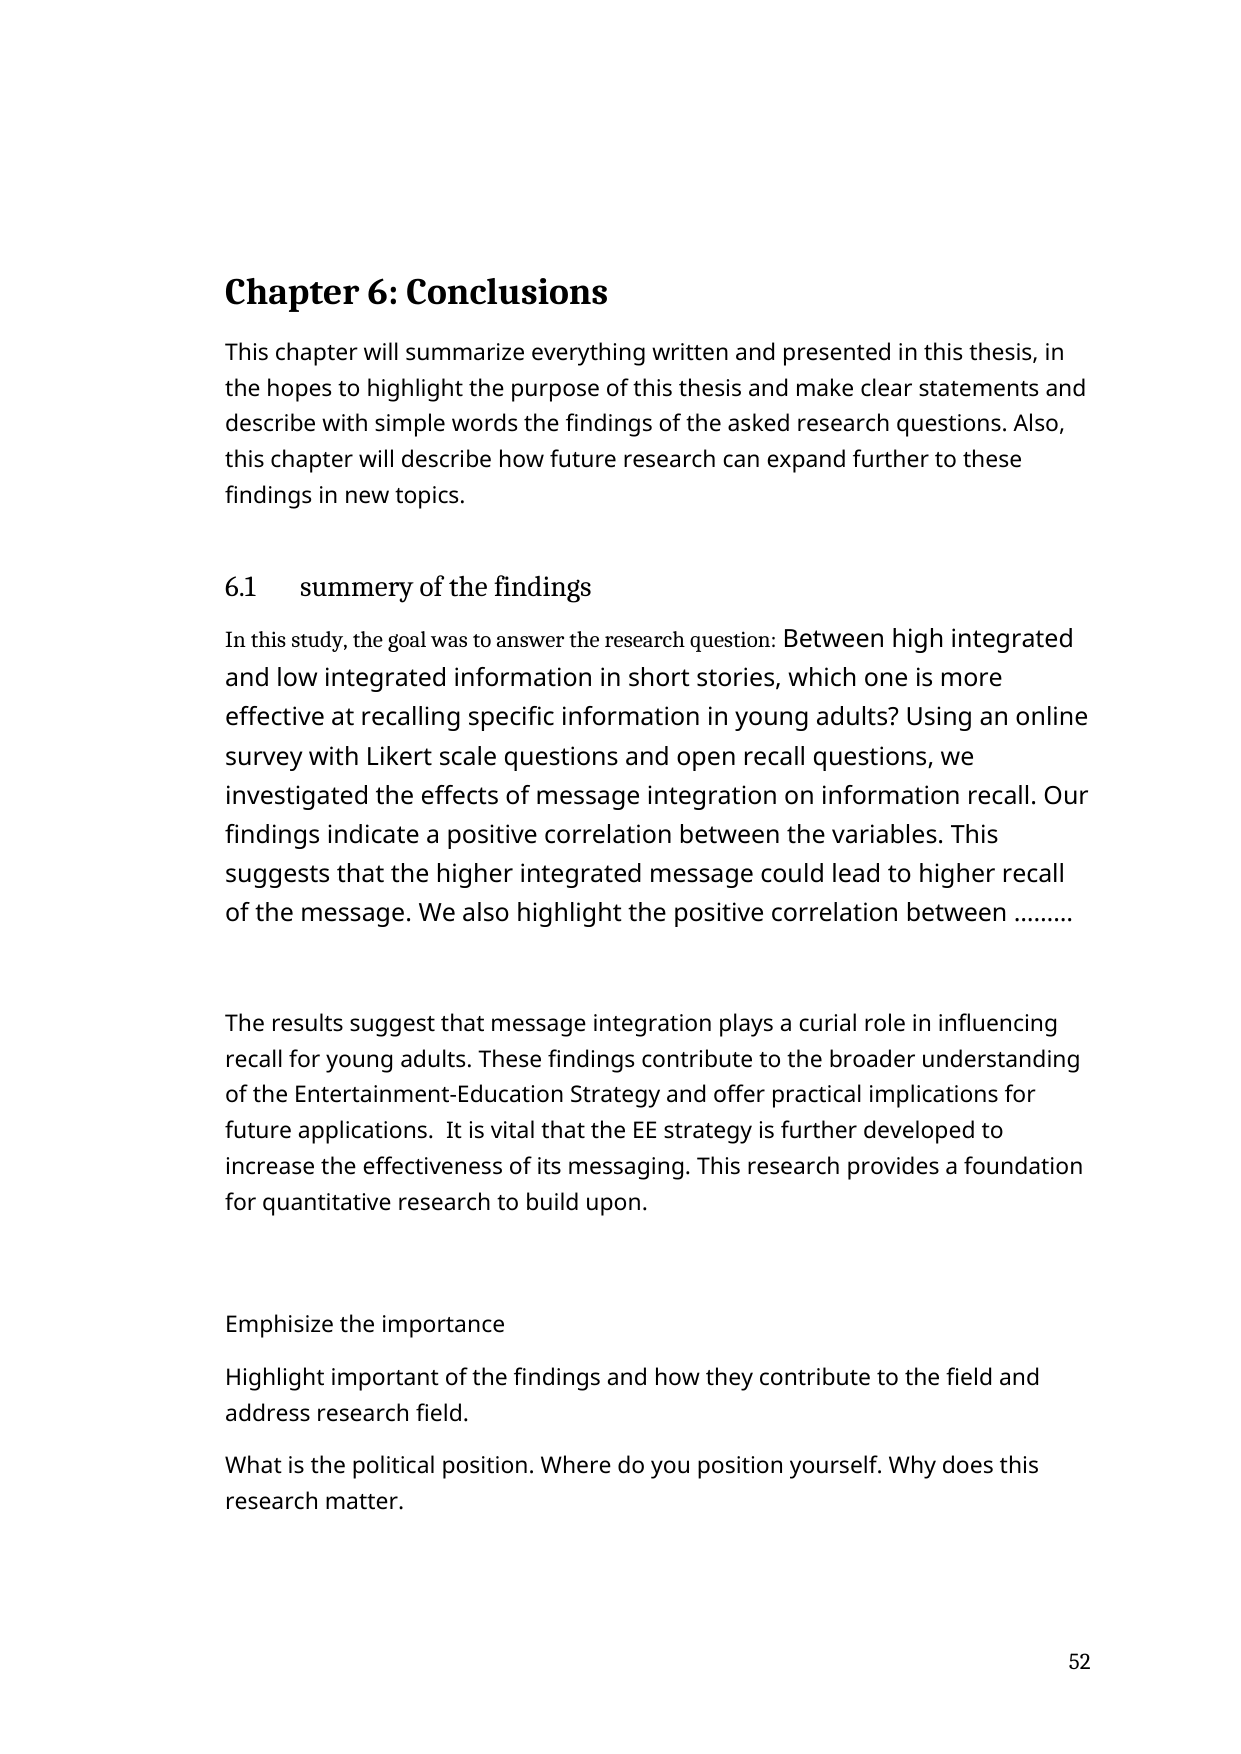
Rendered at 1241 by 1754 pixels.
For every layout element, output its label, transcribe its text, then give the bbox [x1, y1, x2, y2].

text Emphisize the importance [225, 1308, 1090, 1339]
text This chapter will summarize everything written and presented in this thesis, in the hopes to highlight the purpose of this thesis and make clear statements and describe with simple words the findings of the asked research questions. Also, this chapter will describe how future research can expand further to these findings in new topics. [225, 336, 1090, 511]
subtitle Chapter 6: Conclusions [225, 271, 1090, 314]
text Highlight important of the findings and how they contribute to the field and address research field. [225, 1361, 1090, 1428]
text What is the political position. Where do you position yourself. Why does this research matter. [225, 1449, 1090, 1517]
subtitle 6.1 summery of the findings [225, 570, 1090, 604]
text In this study, the goal was to answer the research question: Between high integrated and low integrated information in short stories, which one is more effective at recalling specific information in young adults? Using an online survey with Likert scale questions and open recall questions, we investigated the effects of message integration on information recall. Our findings indicate a positive correlation between the variables. This suggests that the higher integrated message could lead to higher recall of the message. We also highlight the positive correlation between ……… [225, 621, 1090, 929]
text The results suggest that message integration plays a curial role in influencing recall for young adults. These findings contribute to the broader understanding of the Entertainment-Education Strategy and offer practical implications for future applications. It is vital that the EE strategy is further developed to increase the effectiveness of its messaging. This research provides a foundation for quantitative research to build upon. [225, 1007, 1090, 1217]
